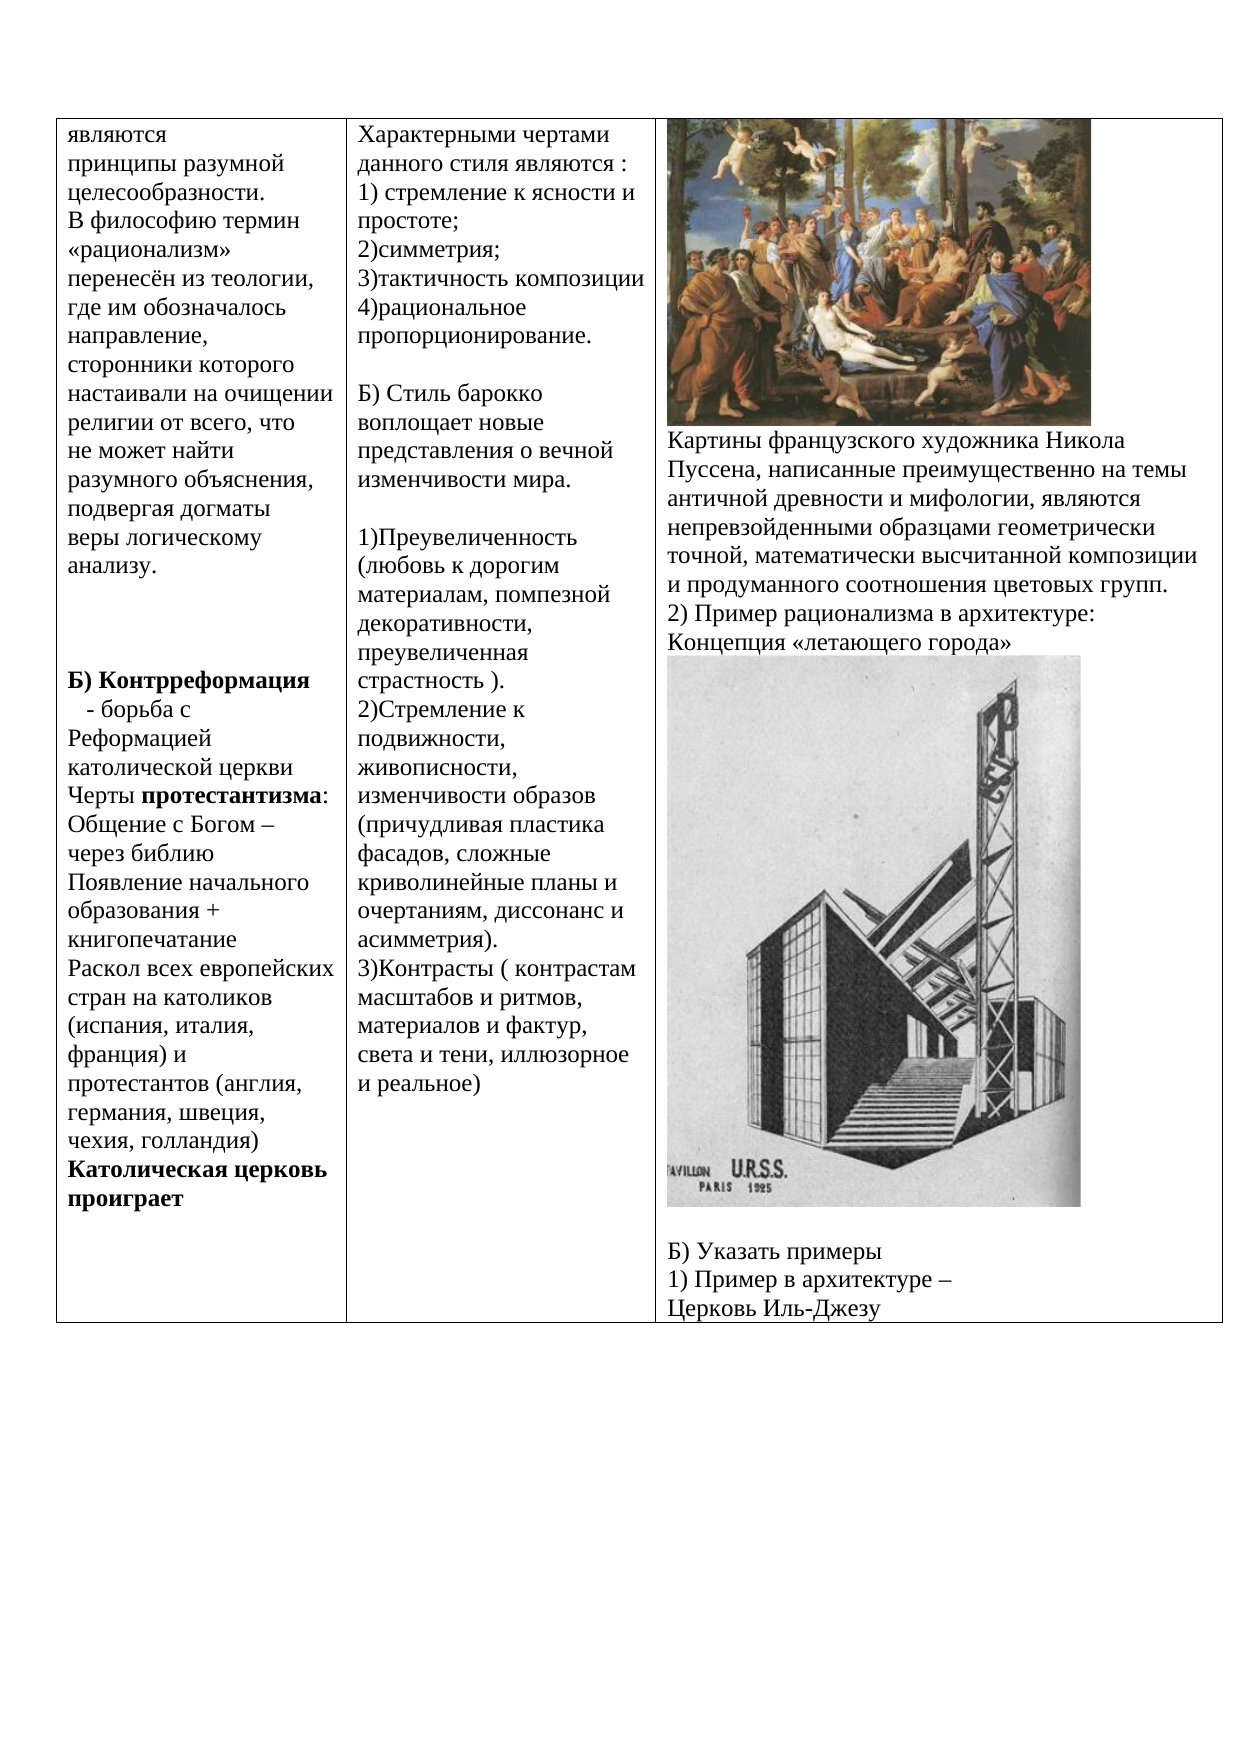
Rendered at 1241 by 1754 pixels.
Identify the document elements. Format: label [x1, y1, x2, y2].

picture [667, 119, 1092, 426]
picture [667, 655, 1081, 1207]
table_cell [656, 119, 1222, 1322]
table_cell [57, 119, 346, 1322]
table_cell [347, 119, 655, 1322]
